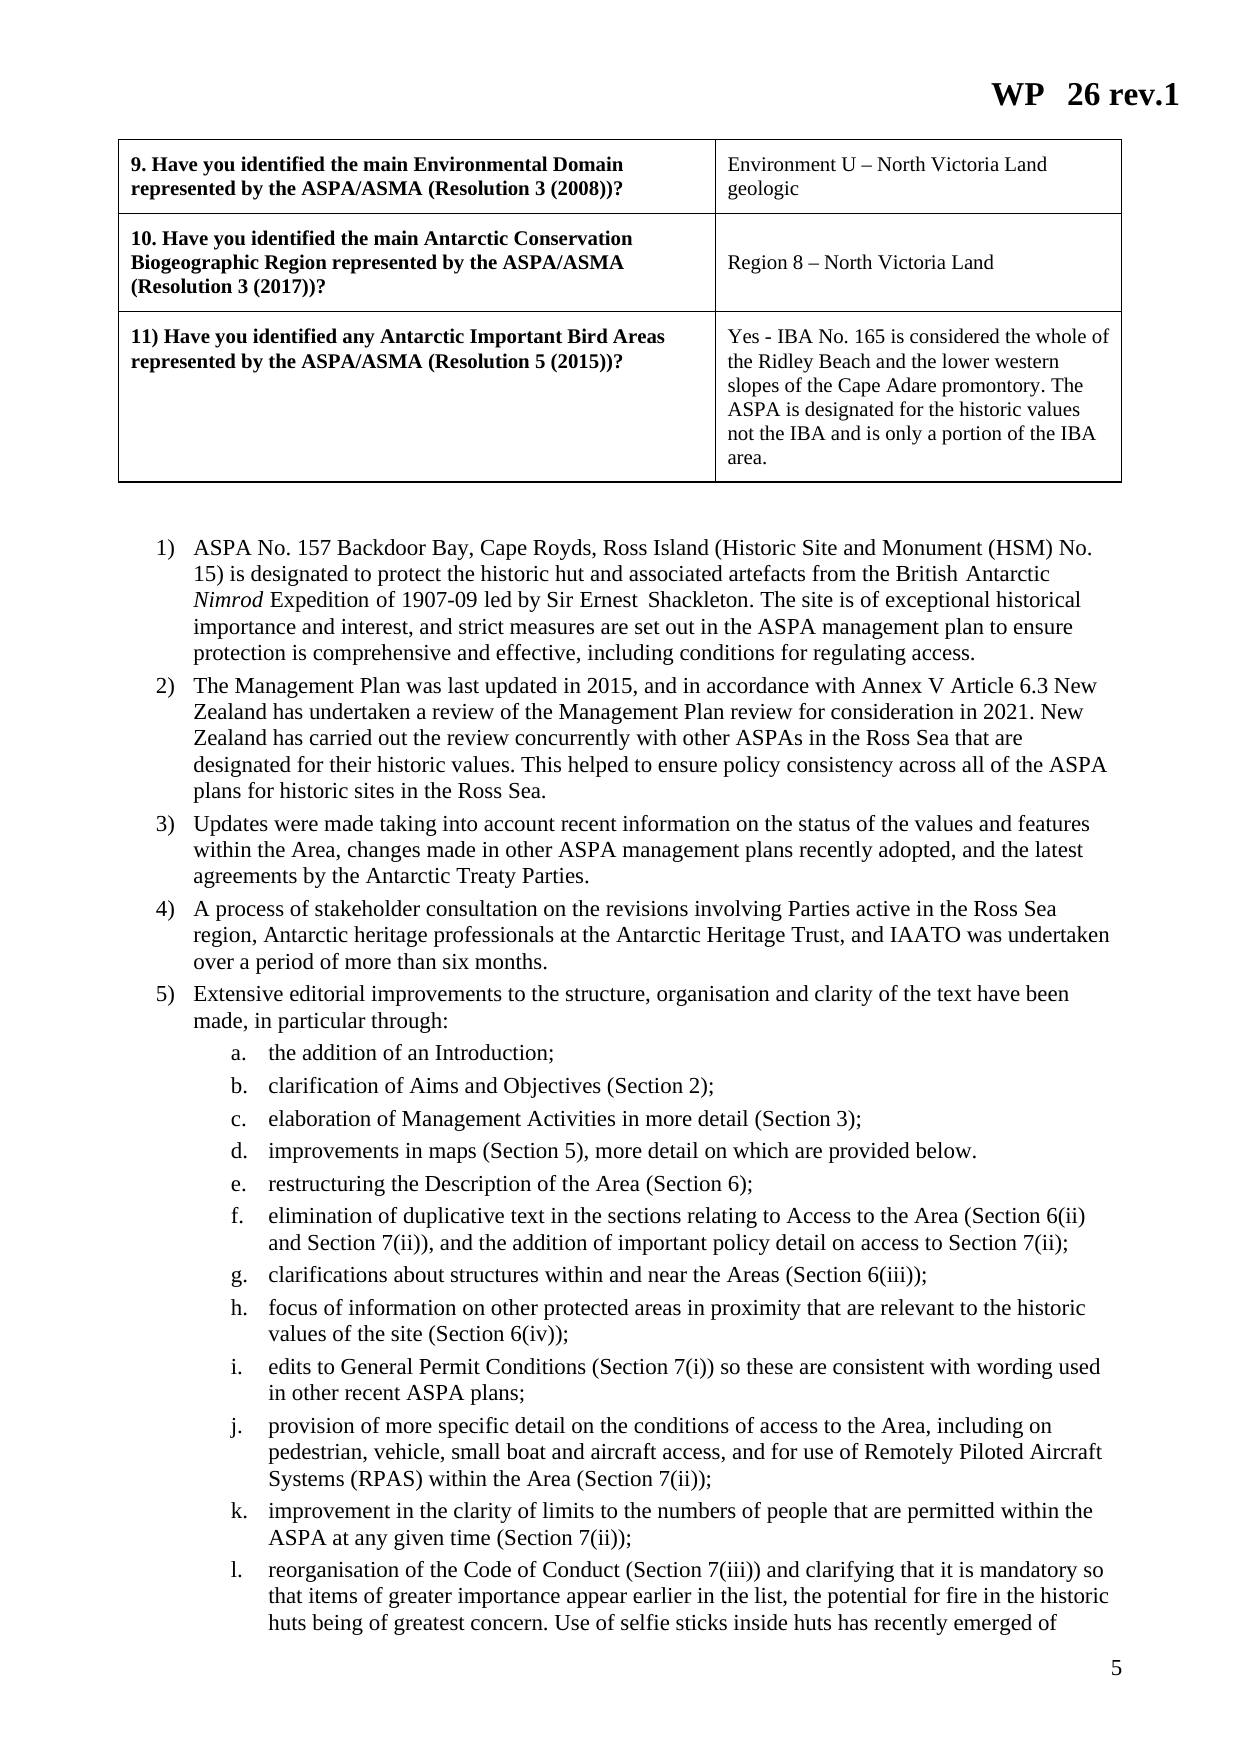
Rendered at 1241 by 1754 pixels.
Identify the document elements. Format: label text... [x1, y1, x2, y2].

table_cell Yes - IBA No. 165 is considered the whole of the Ridley Beach and the lower western slopes of the Cape Adare promontory. The ASPA is designated for the historic values not the IBA and is only a portion of the IBA area. [716, 312, 1121, 481]
table_cell Environment U – North Victoria Land geologic [716, 140, 1121, 213]
list clarifications about structures within and near the Areas (Section 6(iii)); [231, 1261, 1122, 1288]
list ASPA No. 157 Backdoor Bay, Cape Royds, Ross Island (Historic Site and Monument (HSM) No. 15) is designated to protect the historic hut and associated artefacts from the British Antarctic Nimrod Expedition of 1907-09 led by Sir Ernest Shackleton. The site is of exceptional historical importance and interest, and strict measures are set out in the ASPA management plan to ensure protection is comprehensive and effective, including conditions for regulating access. [156, 534, 1122, 666]
table_cell 11) Have you identified any Antarctic Important Bird Areas represented by the ASPA/ASMA (Resolution 5 (2015))? [119, 312, 715, 481]
list edits to General Permit Conditions (Section 7(i)) so these are consistent with wording used in other recent ASPA plans; [231, 1353, 1122, 1406]
list restructuring the Description of the Area (Section 6); [231, 1170, 1122, 1196]
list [231, 1556, 1122, 1635]
list Updates were made taking into account recent information on the status of the values and features within the Area, changes made in other ASPA management plans recently adopted, and the latest agreements by the Antarctic Treaty Parties. [156, 810, 1122, 889]
table_cell 9. Have you identified the main Environmental Domain represented by the ASPA/ASMA (Resolution 3 (2008))? [119, 140, 715, 213]
list improvements in maps (Section 5), more detail on which are provided below. [231, 1137, 1122, 1163]
list elaboration of Management Activities in more detail (Section 3); [231, 1104, 1122, 1131]
list clarification of Aims and Objectives (Section 2); [231, 1072, 1122, 1098]
list the addition of an Introduction; [231, 1039, 1122, 1066]
list improvement in the clarity of limits to the numbers of people that are permitted within the ASPA at any given time (Section 7(ii)); [231, 1497, 1122, 1550]
list The Management Plan was last updated in 2015, and in accordance with Annex V Article 6.3 New Zealand has undertaken a review of the Management Plan review for consideration in 2021. New Zealand has carried out the review concurrently with other ASPAs in the Ross Sea that are designated for their historic values. This helped to ensure policy consistency across all of the ASPA plans for historic sites in the Ross Sea. [156, 672, 1122, 803]
list focus of information on other protected areas in proximity that are relevant to the historic values of the site (Section 6(iv)); [231, 1294, 1122, 1347]
list A process of stakeholder consultation on the revisions involving Parties active in the Ross Sea region, Antarctic heritage professionals at the Antarctic Heritage Trust, and IAATO was undertaken over a period of more than six months. [156, 895, 1122, 974]
list Extensive editorial improvements to the structure, organisation and clarity of the text have been made, in particular through: [156, 980, 1122, 1033]
table_cell Region 8 – North Victoria Land [716, 214, 1121, 311]
list elimination of duplicative text in the sections relating to Access to the Area (Section 6(ii) and Section 7(ii)), and the addition of important policy detail on access to Section 7(ii); [231, 1202, 1122, 1255]
list provision of more specific detail on the conditions of access to the Area, including on pedestrian, vehicle, small boat and aircraft access, and for use of Remotely Piloted Aircraft Systems (RPAS) within the Area (Section 7(ii)); [231, 1412, 1122, 1491]
table_cell 10. Have you identified the main Antarctic Conservation Biogeographic Region represented by the ASPA/ASMA (Resolution 3 (2017))? [119, 214, 715, 311]
